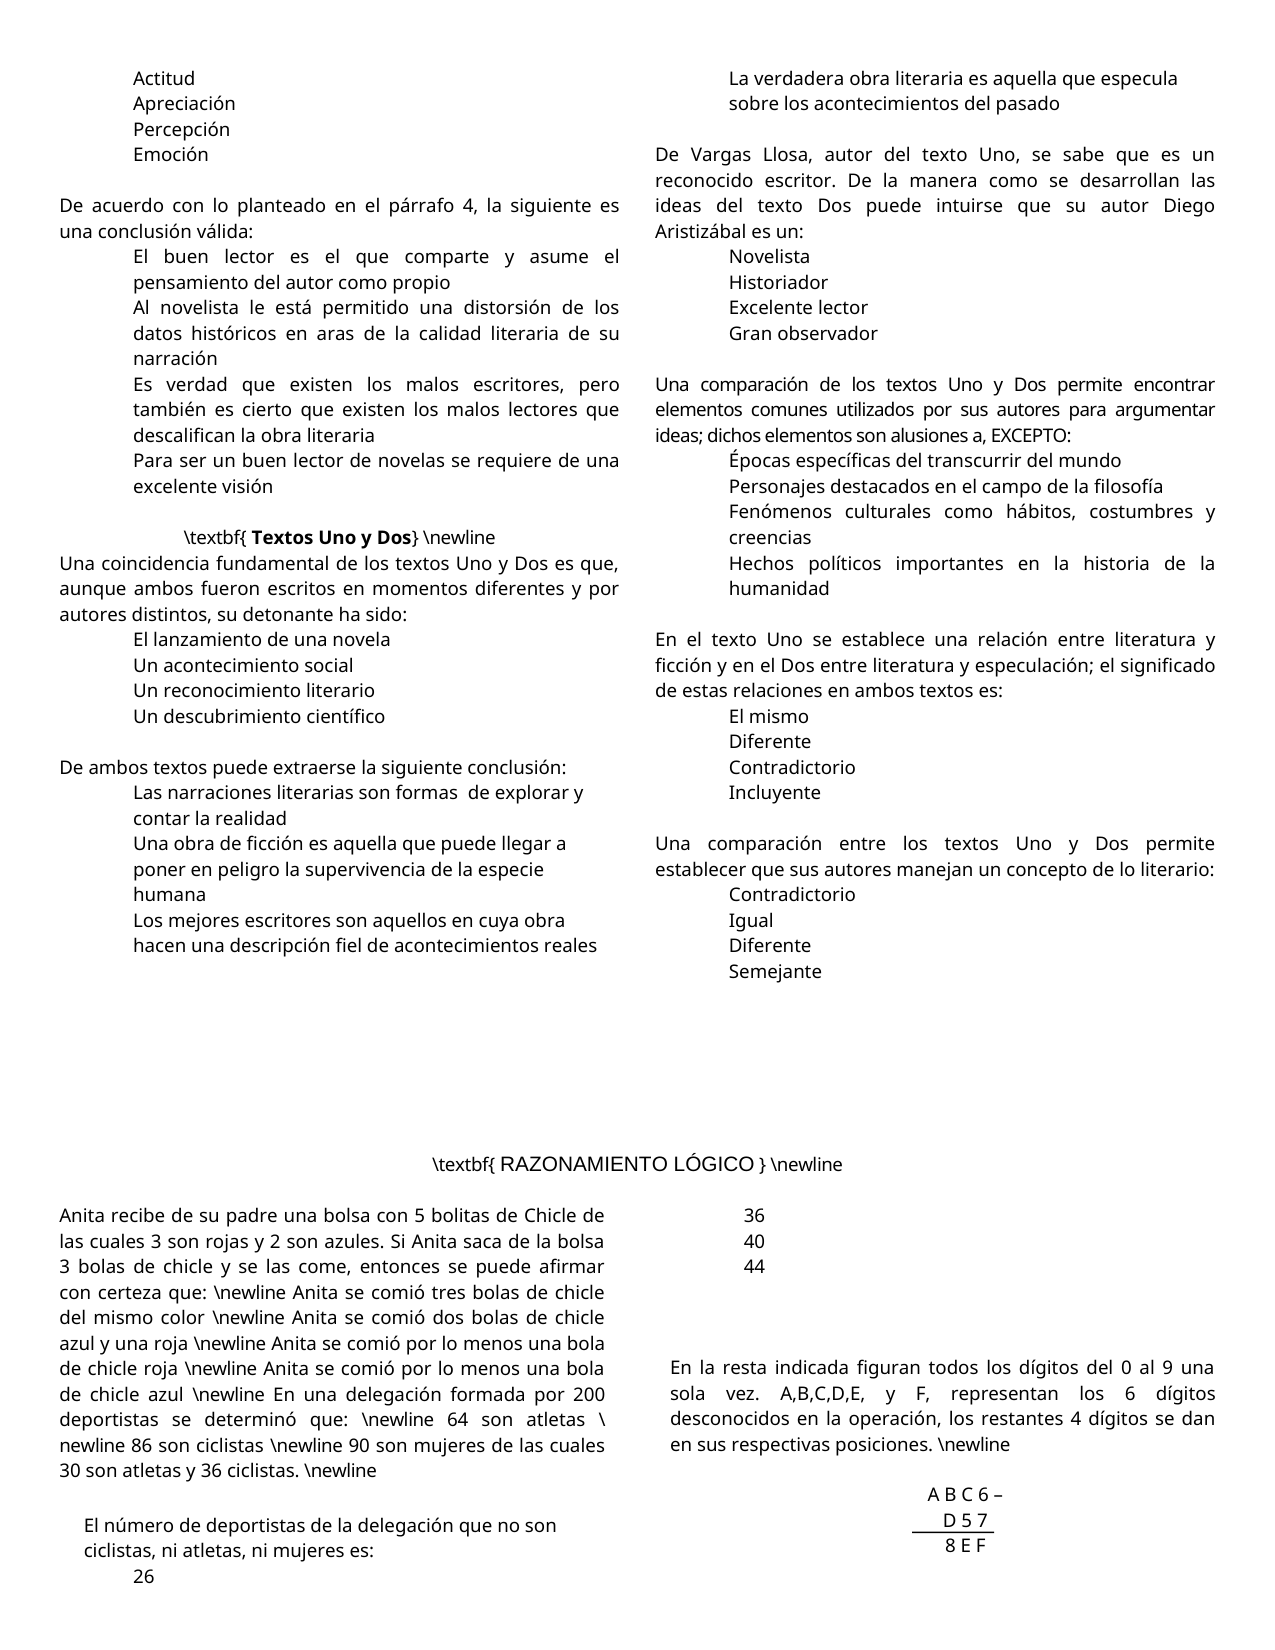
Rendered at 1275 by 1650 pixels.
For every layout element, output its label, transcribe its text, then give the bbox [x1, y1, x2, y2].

text Para ser un buen lector de novelas se requiere de una excelente visión [133, 448, 620, 499]
text El buen lector es el que comparte y asume el pensamiento del autor como propio [133, 244, 620, 295]
text Diferente [729, 933, 1216, 958]
text \textbf{ Textos Uno y Dos} \newline [59, 524, 620, 550]
text Al novelista le está permitido una distorsión de los datos históricos en aras de la calidad literaria de su narración [133, 295, 620, 371]
text Igual [729, 907, 1216, 933]
text ciclistas, ni atletas, ni mujeres es: [59, 1537, 605, 1563]
text El mismo [729, 703, 1216, 728]
text El número de deportistas de la delegación que no son [59, 1512, 605, 1537]
text De ambos textos puede extraerse la siguiente conclusión: [59, 754, 620, 779]
text Excelente lector [729, 295, 1216, 320]
text \textbf{ RAZONAMIENTO LÓGICO } \newline [59, 1151, 1216, 1177]
text Fenómenos culturales como hábitos, costumbres y creencias [729, 499, 1216, 550]
text En la resta indicada figuran todos los dígitos del 0 al 9 una sola vez. A,B,C,D,E, y F, representan los 6 dígitos desconocidos en la operación, los restantes 4 dígitos se dan en sus respectivas posiciones. \newline [670, 1354, 1216, 1457]
text Es verdad que existen los malos escritores, pero también es cierto que existen los malos lectores que descalifican la obra literaria [133, 371, 620, 448]
text Novelista [729, 244, 1216, 269]
text El lanzamiento de una novela [133, 626, 620, 652]
text Una coincidencia fundamental de los textos Uno y Dos es que, aunque ambos fueron escritos en momentos diferentes y por autores distintos, su detonante ha sido: [59, 550, 620, 626]
text Incluyente [729, 779, 1216, 805]
text Anita recibe de su padre una bolsa con 5 bolitas de Chicle de las cuales 3 son rojas y 2 son azules. Si Anita saca de la bolsa 3 bolas de chicle y se las come, entonces se puede afirmar con certeza que: \newline Anita se comió tres bolas de chicle del mismo color \newline Anita se comió dos bolas de chicle azul y una roja \newline Anita se comió por lo menos una bola de chicle roja \newline Anita se comió por lo menos una bola de chicle azul \newline En una delegación formada por 200 deportistas se determinó que: \newline 64 son atletas \newline 86 son ciclistas \newline 90 son mujeres de las cuales 30 son atletas y 36 ciclistas. \newline [59, 1202, 605, 1483]
list A B C 6 – [714, 1482, 1216, 1507]
text Contradictorio [729, 754, 1216, 779]
text Apreciación [133, 91, 620, 116]
text 44 [743, 1253, 1216, 1279]
text Hechos políticos importantes en la historia de la humanidad [729, 550, 1216, 601]
text Actitud [133, 65, 620, 91]
text Personajes destacados en el campo de la filosofía [729, 473, 1216, 499]
text Diferente [729, 728, 1216, 754]
text La verdadera obra literaria es aquella que especula sobre los acontecimientos del pasado [729, 65, 1216, 116]
text Percepción [133, 116, 620, 142]
text Un acontecimiento social [133, 652, 620, 677]
text Una comparación entre los textos Uno y Dos permite establecer que sus autores manejan un concepto de lo literario: [655, 831, 1216, 882]
text Una comparación de los textos Uno y Dos permite encontrar elementos comunes utilizados por sus autores para argumentar ideas; dichos elementos son alusiones a, EXCEPTO: [655, 371, 1216, 448]
text Los mejores escritores son aquellos en cuya obra hacen una descripción fiel de acontecimientos reales [133, 907, 620, 958]
text 36 [743, 1202, 1216, 1228]
text De Vargas Llosa, autor del texto Uno, se sabe que es un reconocido escritor. De la manera como se desarrollan las ideas del texto Dos puede intuirse que su autor Diego Aristizábal es un: [655, 142, 1216, 244]
text Emoción [133, 142, 620, 167]
text De acuerdo con lo planteado en el párrafo 4, la siguiente es una conclusión válida: [59, 193, 620, 244]
text Gran observador [729, 320, 1216, 346]
text Contradictorio [729, 882, 1216, 907]
text 26 [133, 1563, 605, 1588]
text Historiador [729, 269, 1216, 295]
text En el texto Uno se establece una relación entre literatura y ficción y en el Dos entre literatura y especulación; el significado de estas relaciones en ambos textos es: [655, 626, 1216, 703]
list 8 E F [714, 1533, 1216, 1558]
text Semejante [729, 958, 1216, 984]
text Un reconocimiento literario [133, 677, 620, 703]
text Épocas específicas del transcurrir del mundo [729, 448, 1216, 473]
text Un descubrimiento científico [133, 703, 620, 728]
text Las narraciones literarias son formas de explorar y contar la realidad [133, 779, 620, 831]
text 40 [743, 1228, 1216, 1253]
text Una obra de ficción es aquella que puede llegar a poner en peligro la supervivencia de la especie humana [133, 831, 620, 907]
list D 5 7 [714, 1507, 1216, 1533]
